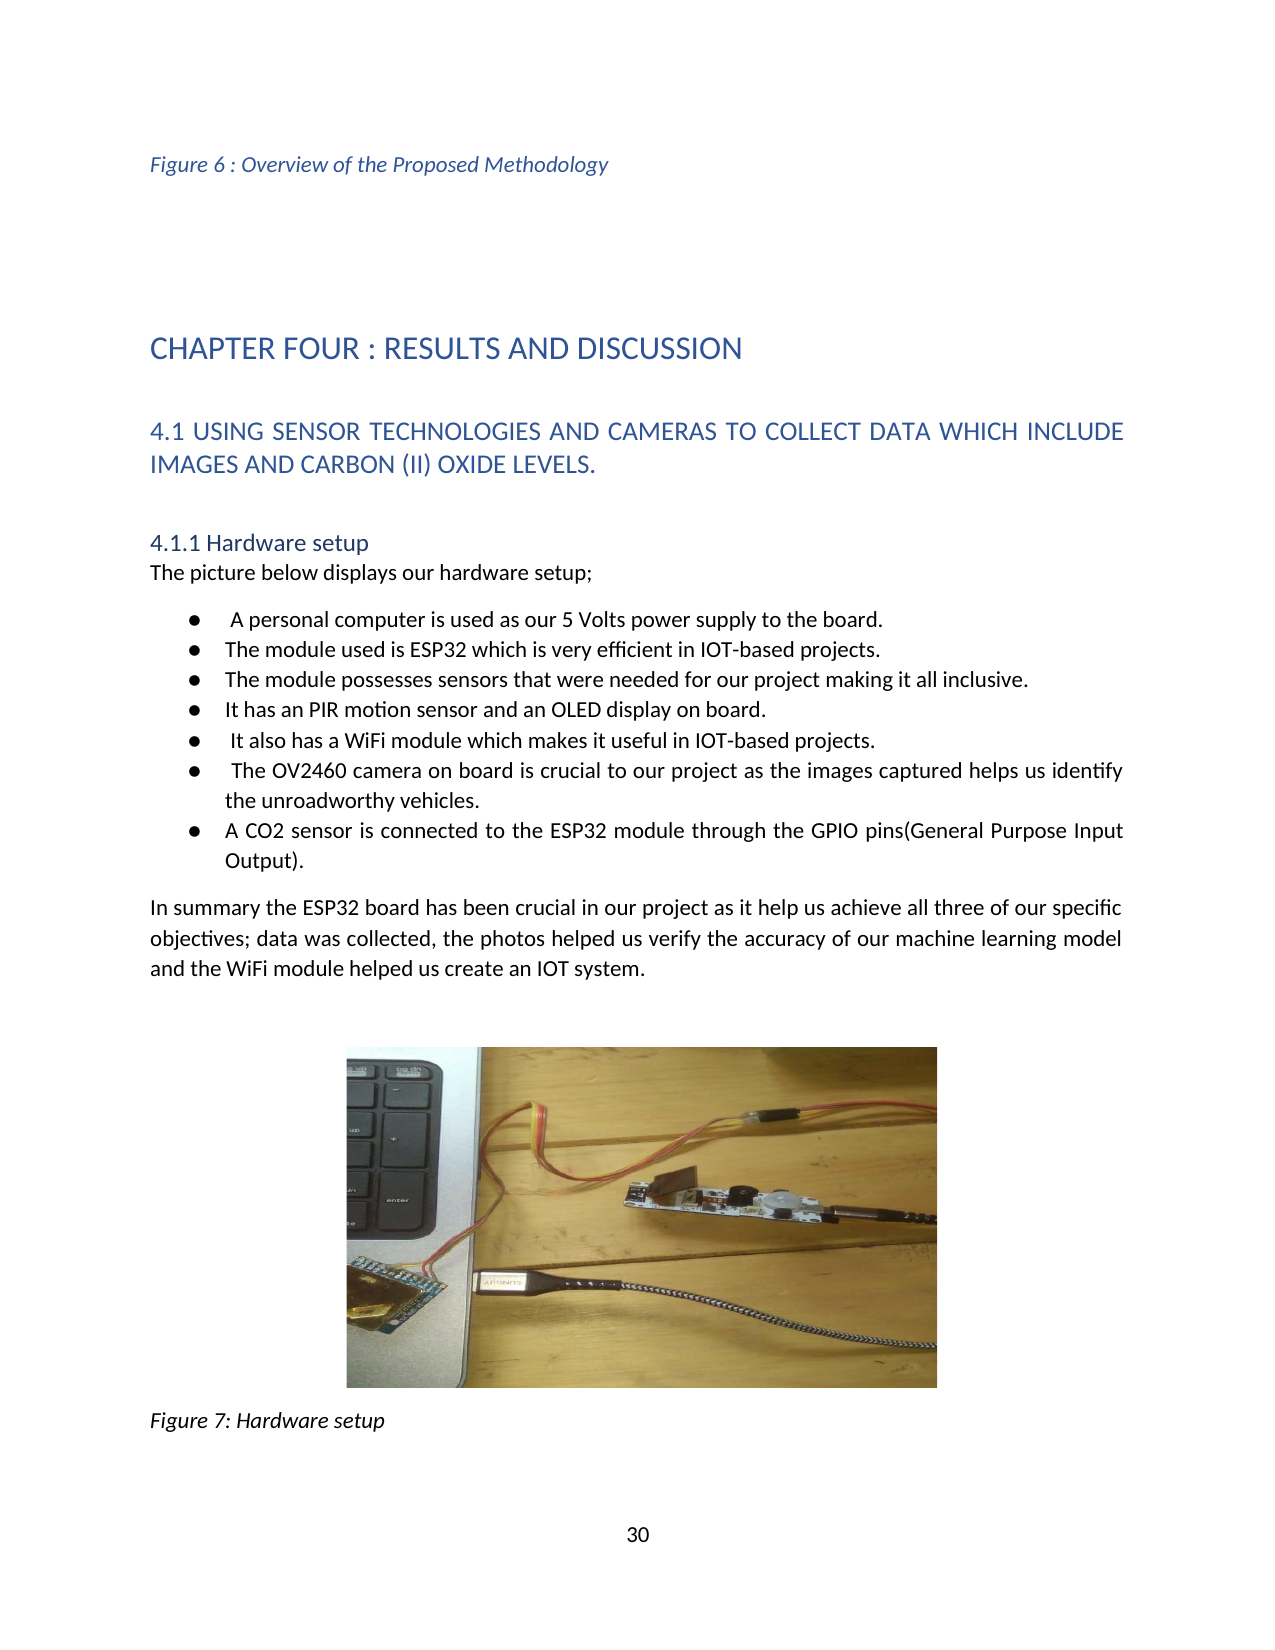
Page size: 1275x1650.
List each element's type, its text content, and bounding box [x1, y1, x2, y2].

subtitle 4.1.1 Hardware setup [150, 527, 1125, 558]
list It also has a WiFi module which makes it useful in IOT-based projects. [187, 726, 1125, 754]
text Figure 7: Hardware setup [150, 1407, 1125, 1435]
text The picture below displays our hardware setup; [150, 558, 1125, 586]
picture [346, 1047, 938, 1388]
list A personal computer is used as our 5 Volts power supply to the board. [187, 605, 1125, 633]
list The module possesses sensors that were needed for our project making it all inclusive. [187, 665, 1125, 693]
list The OV2460 camera on board is crucial to our project as the images captured helps us identify the unroadworthy vehicles. [187, 756, 1125, 814]
text In summary the ESP32 board has been crucial in our project as it help us achieve all three of our specific objectives; data was collected, the photos helped us verify the accuracy of our machine learning model and the WiFi module helped us create an IOT system. [150, 893, 1125, 982]
list The module used is ESP32 which is very efficient in IOT-based projects. [187, 635, 1125, 663]
list It has an PIR motion sensor and an OLED display on board. [187, 696, 1125, 723]
list A CO2 sensor is connected to the ESP32 module through the GPIO pins(General Purpose Input Output). [187, 816, 1125, 874]
subtitle CHAPTER FOUR : RESULTS AND DISCUSSION [150, 327, 1125, 368]
subtitle 4.1 USING SENSOR TECHNOLOGIES AND CAMERAS TO COLLECT DATA WHICH INCLUDE IMAGES AND CARBON (II) OXIDE LEVELS. [150, 414, 1125, 481]
subtitle Figure 6 : Overview of the Proposed Methodology [150, 150, 1125, 178]
